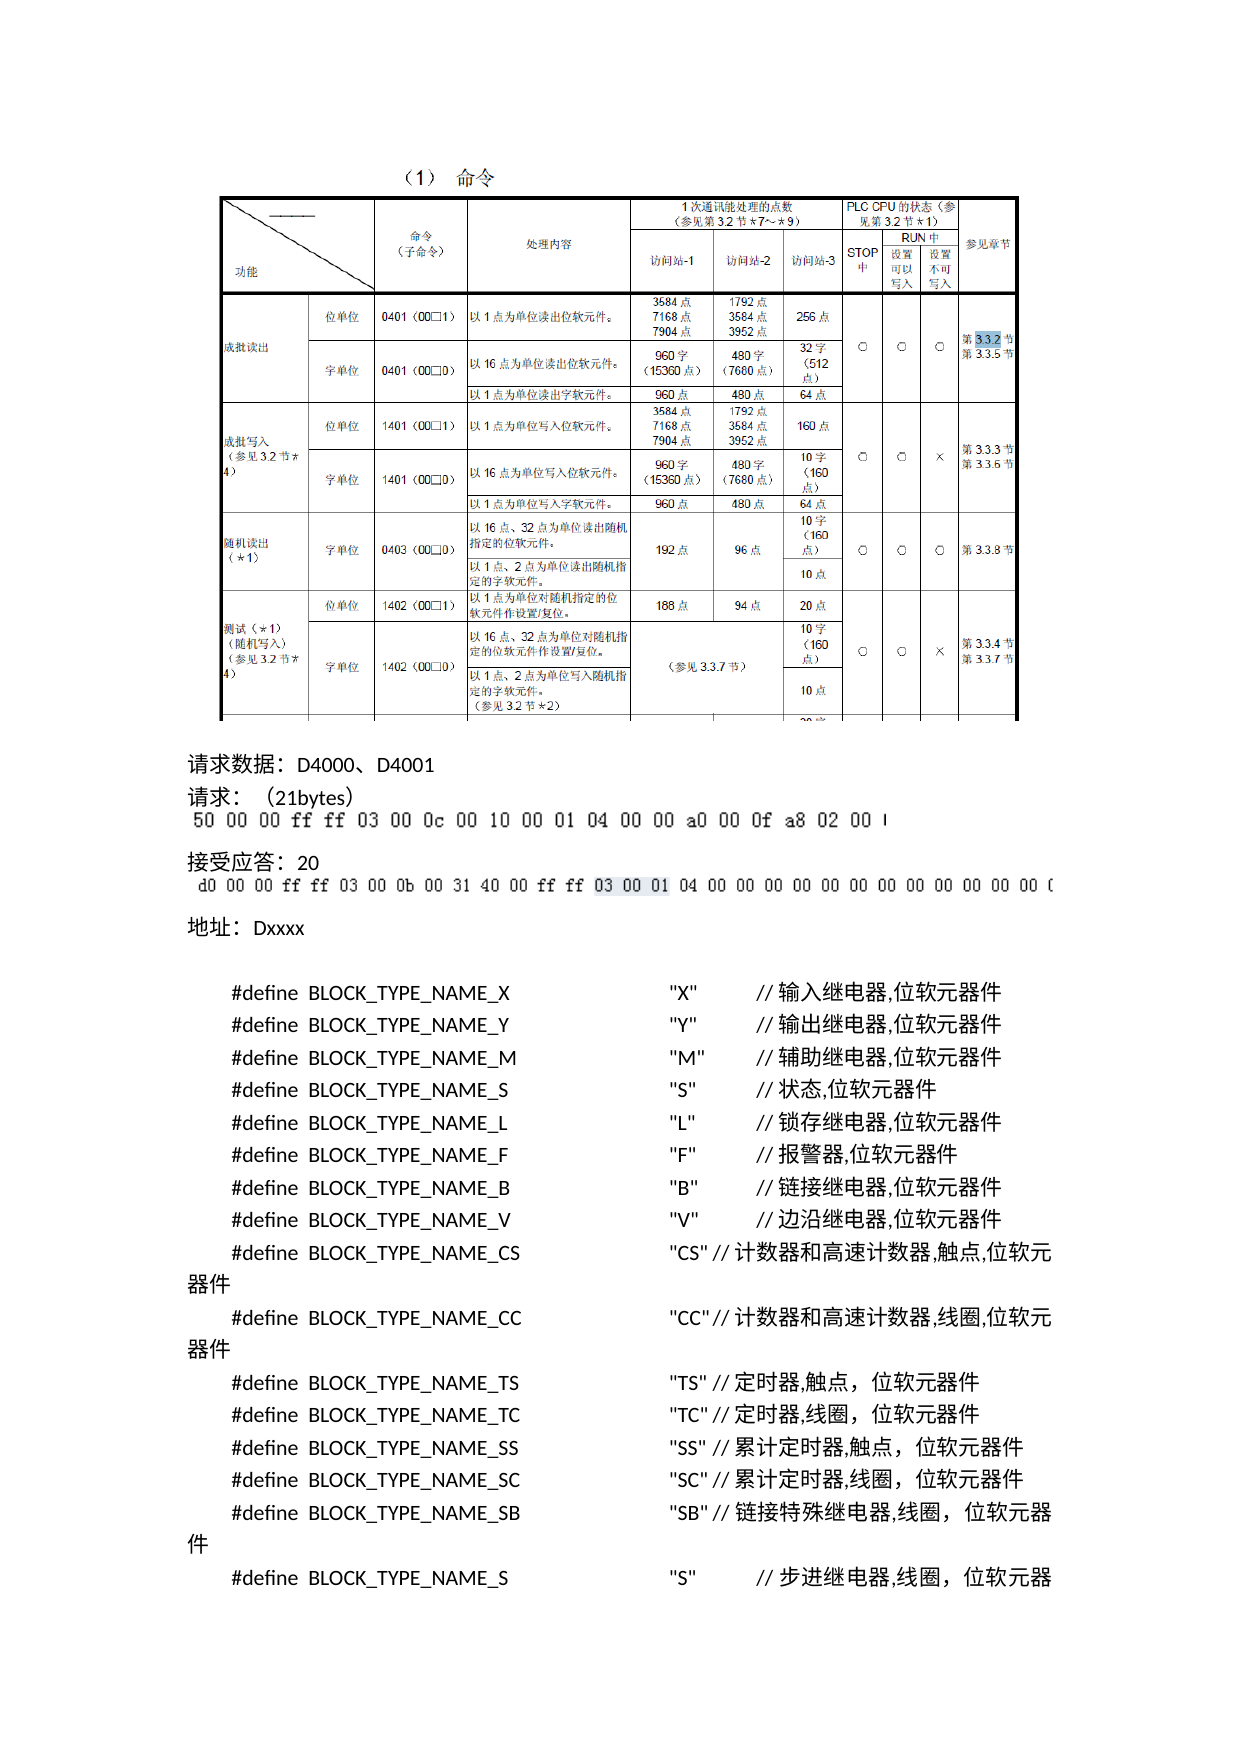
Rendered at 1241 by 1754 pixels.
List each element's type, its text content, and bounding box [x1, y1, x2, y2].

text #define BLOCK_TYPE_NAME_M "M" // 辅助继电器,位软元器件 [187, 1039, 1053, 1072]
text #define BLOCK_TYPE_NAME_SC "SC" // 累计定时器,线圈，位软元器件 [187, 1462, 1053, 1494]
text #define BLOCK_TYPE_NAME_F "F" // 报警器,位软元器件 [187, 1137, 1053, 1169]
text 请求数据：D4000、D4001 [187, 747, 1053, 779]
text #define BLOCK_TYPE_NAME_CS "CS" // 计数器和高速计数器,触点,位软元器件 [187, 1234, 1053, 1299]
picture [187, 877, 1053, 896]
picture [187, 162, 1053, 721]
text #define BLOCK_TYPE_NAME_S "S" // 状态,位软元器件 [187, 1072, 1053, 1104]
text #define BLOCK_TYPE_NAME_SB "SB" // 链接特殊继电器,线圈，位软元器件 [187, 1494, 1053, 1559]
text #define BLOCK_TYPE_NAME_X "X" // 输入继电器,位软元器件 [187, 974, 1053, 1007]
text #define BLOCK_TYPE_NAME_Y "Y" // 输出继电器,位软元器件 [187, 1007, 1053, 1039]
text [187, 1559, 1053, 1592]
text #define BLOCK_TYPE_NAME_TC "TC" // 定时器,线圈，位软元器件 [187, 1397, 1053, 1429]
text 地址：Dxxxx [187, 909, 1053, 942]
text 请求：（21bytes） [187, 779, 1053, 812]
text #define BLOCK_TYPE_NAME_L "L" // 锁存继电器,位软元器件 [187, 1104, 1053, 1137]
text #define BLOCK_TYPE_NAME_V "V" // 边沿继电器,位软元器件 [187, 1202, 1053, 1234]
text #define BLOCK_TYPE_NAME_CC "CC" // 计数器和高速计数器,线圈,位软元器件 [187, 1299, 1053, 1364]
text #define BLOCK_TYPE_NAME_TS "TS" // 定时器,触点，位软元器件 [187, 1364, 1053, 1397]
text #define BLOCK_TYPE_NAME_B "B" // 链接继电器,位软元器件 [187, 1169, 1053, 1202]
picture [187, 812, 886, 834]
text #define BLOCK_TYPE_NAME_SS "SS" // 累计定时器,触点，位软元器件 [187, 1429, 1053, 1462]
text 接受应答：20 [187, 844, 1053, 877]
